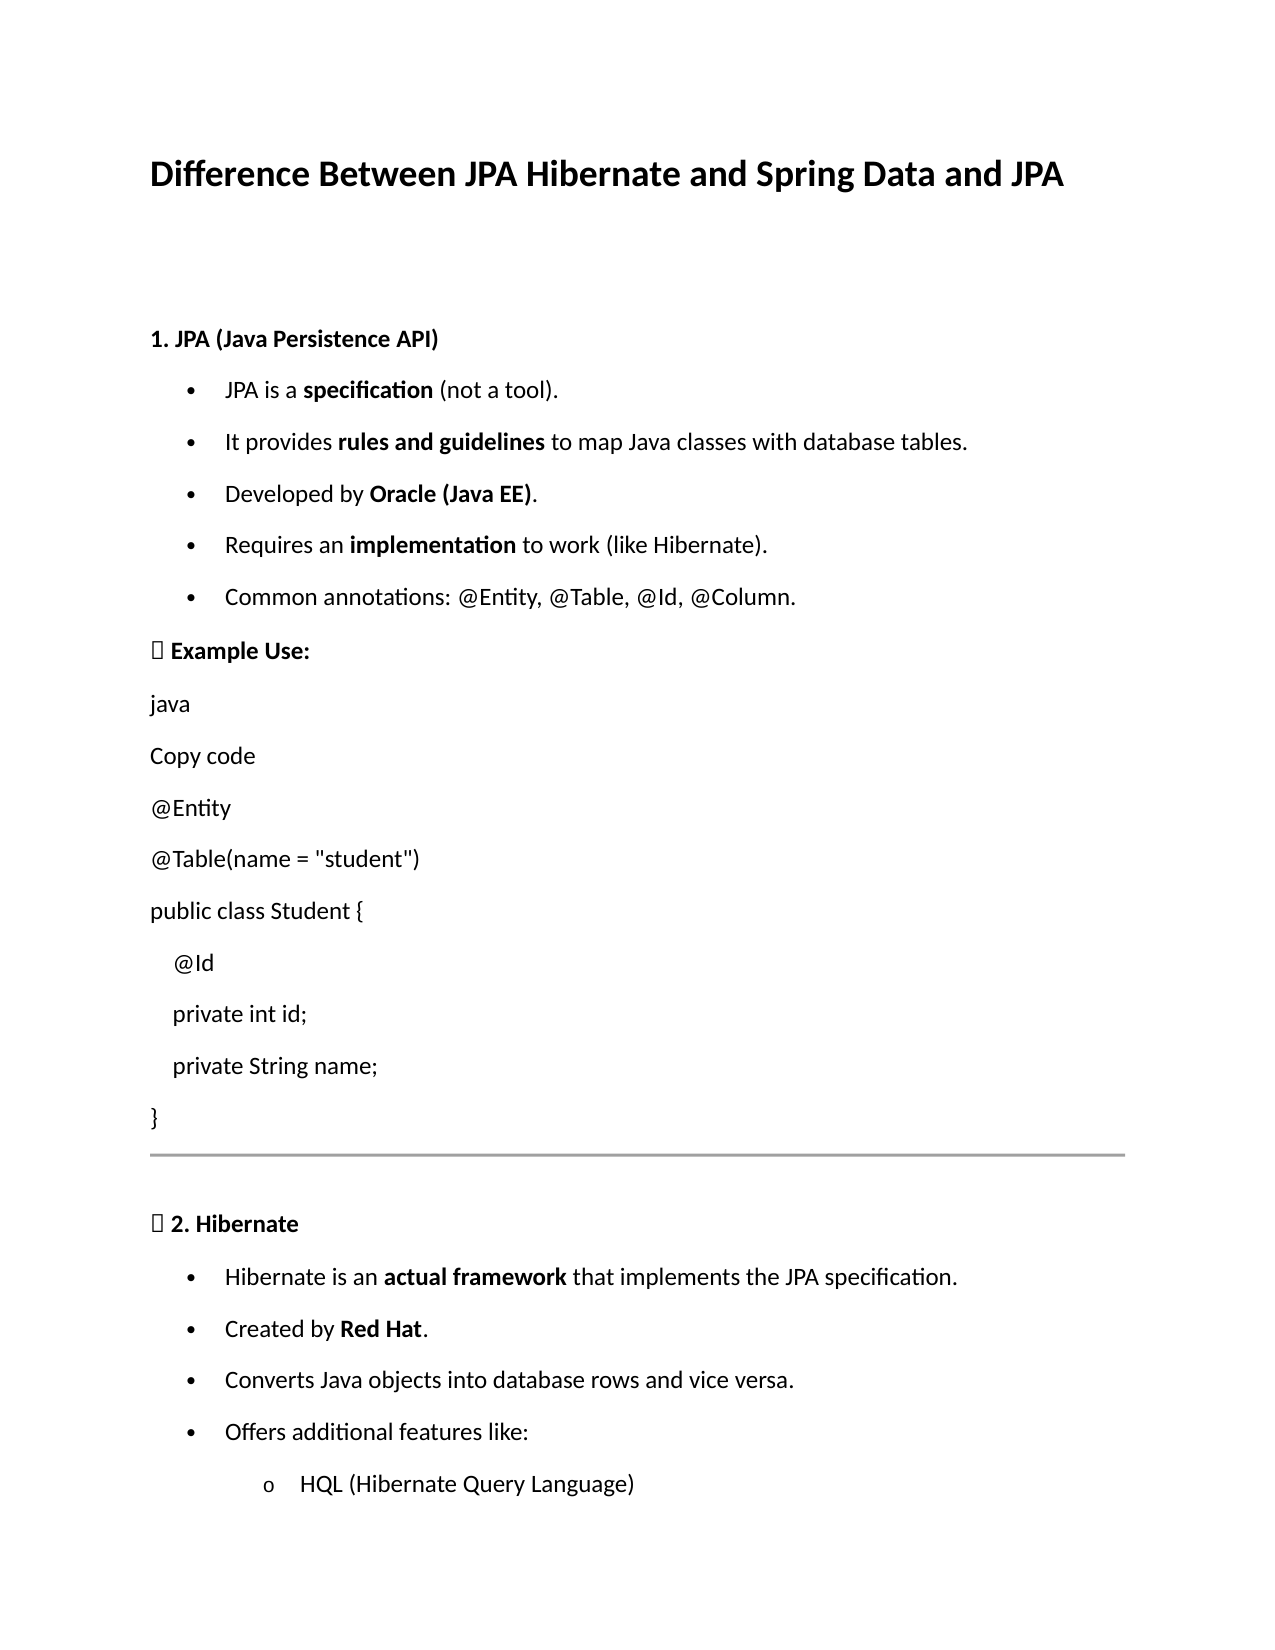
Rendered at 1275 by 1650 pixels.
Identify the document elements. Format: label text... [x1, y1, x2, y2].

list It provides rules and guidelines to map Java classes with database tables. [187, 426, 1125, 457]
list Offers additional features like: [187, 1416, 1125, 1447]
list Common annotations: @Entity, @Table, @Id, @Column. [187, 581, 1125, 612]
list Created by Red Hat. [187, 1313, 1125, 1343]
text private int id; [150, 998, 1125, 1029]
list JPA is a specification (not a tool). [187, 374, 1125, 405]
text java [150, 688, 1125, 719]
text @Id [150, 947, 1125, 977]
list HQL (Hibernate Query Language) [262, 1468, 1125, 1498]
text private String name; [150, 1050, 1125, 1081]
text @Table(name = "student") [150, 843, 1125, 874]
text Difference Between JPA Hibernate and Spring Data and JPA [150, 150, 1125, 196]
text 🔹 2. Hibernate [150, 1205, 1125, 1239]
list Hibernate is an actual framework that implements the JPA specification. [187, 1261, 1125, 1292]
list Developed by Oracle (Java EE). [187, 478, 1125, 508]
text } [150, 1102, 1125, 1132]
text Copy code [150, 740, 1125, 771]
text 1. JPA (Java Persistence API) [150, 323, 1125, 353]
list Requires an implementation to work (like Hibernate). [187, 529, 1125, 560]
text public class Student { [150, 895, 1125, 926]
text @Entity [150, 792, 1125, 822]
list Converts Java objects into database rows and vice versa. [187, 1364, 1125, 1395]
text 💡 Example Use: [150, 633, 1125, 667]
